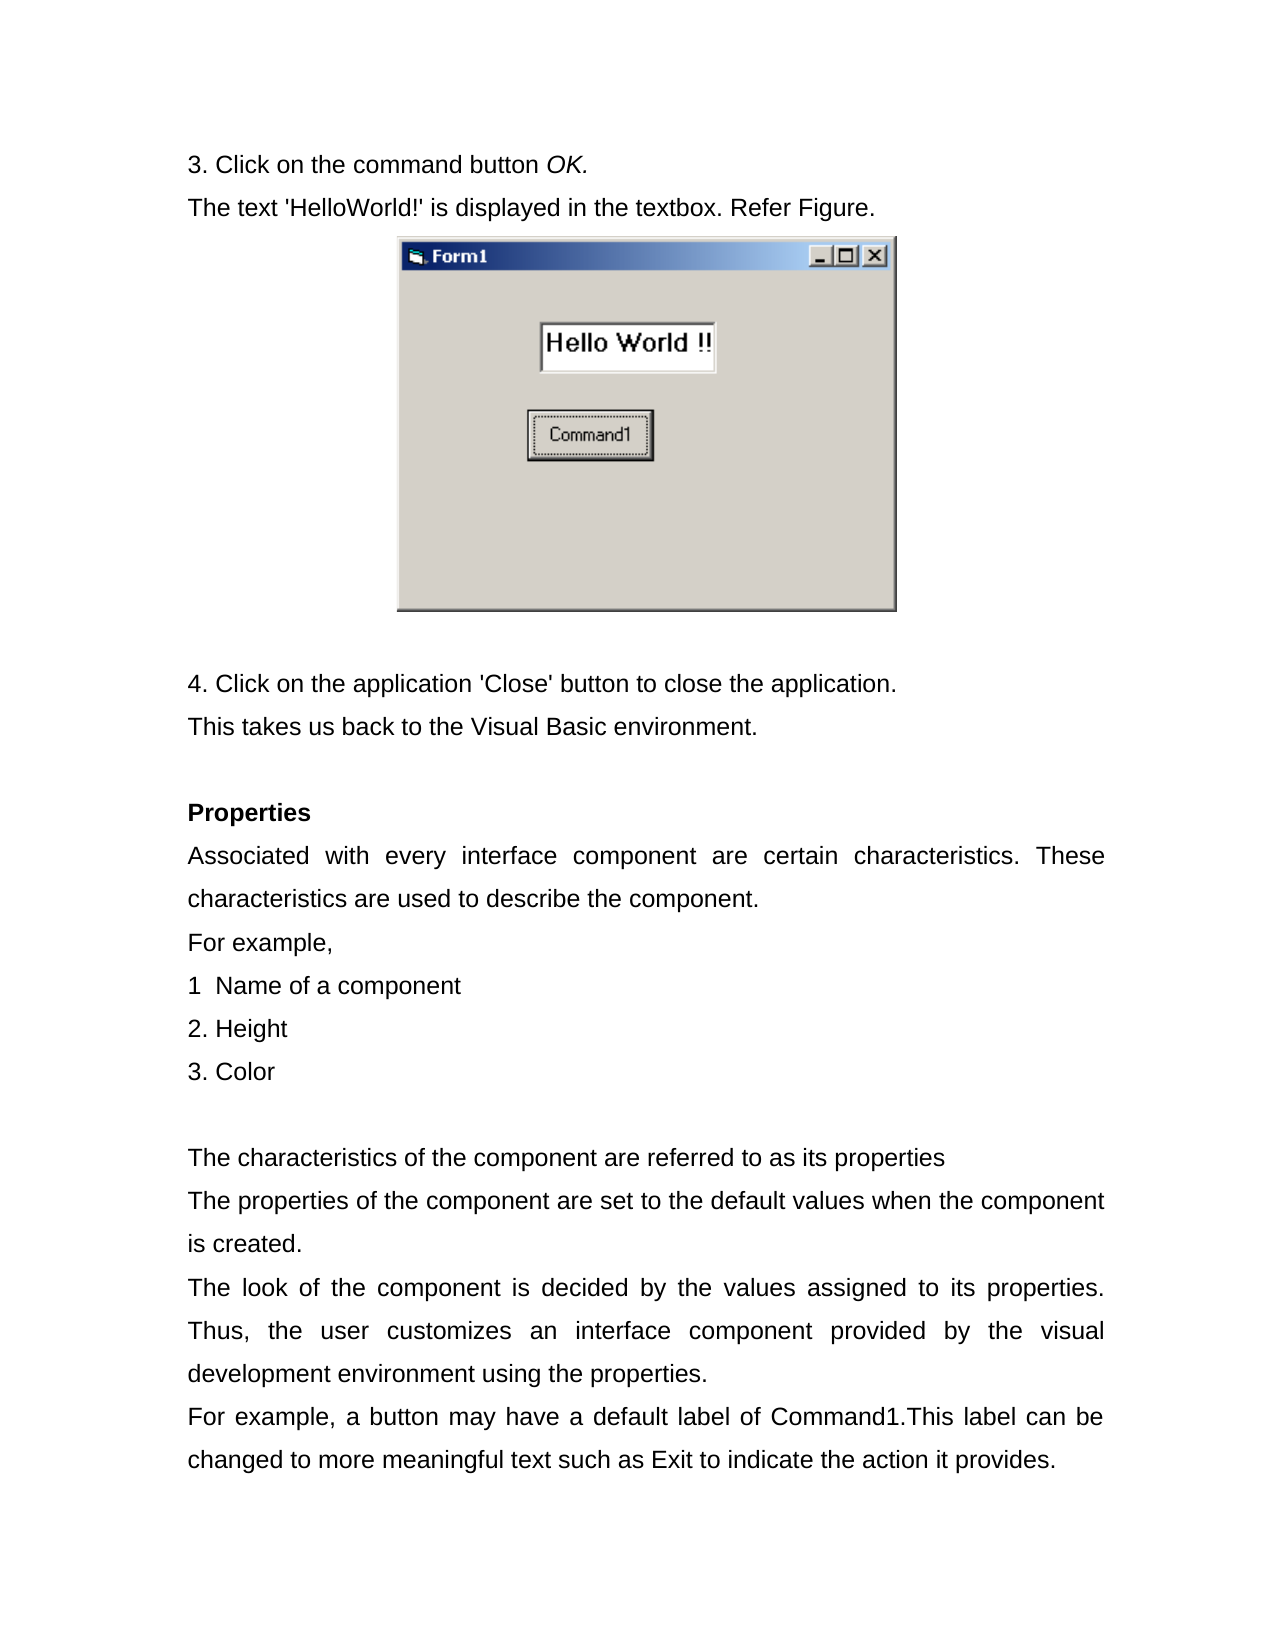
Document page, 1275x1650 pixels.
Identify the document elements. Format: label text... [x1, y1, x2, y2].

text Associated with every interface component are certain characteristics. These characteristics are used to describe the component. [187, 841, 1106, 913]
text For example, [187, 927, 1106, 956]
text 3. Click on the command button OK. [187, 150, 1106, 179]
text 2. Height [187, 1014, 1106, 1042]
text Properties [187, 798, 1106, 827]
text This takes us back to the Visual Basic environment. [187, 712, 1106, 741]
text The look of the component is decided by the values assigned to its properties. Thus, the user customizes an interface component provided by the visual development environment using the properties. [187, 1272, 1106, 1387]
text 4. Click on the application 'Close' button to close the application. [187, 669, 1106, 697]
text The properties of the component are set to the default values when the component is created. [187, 1186, 1106, 1258]
text 3. Color [187, 1057, 1106, 1086]
text For example, a button may have a default label of Command1.This label can be changed to more meaningful text such as Exit to indicate the action it provides. [187, 1402, 1106, 1474]
text 1 Name of a component [187, 971, 1106, 999]
picture [396, 236, 897, 612]
text The characteristics of the component are referred to as its properties [187, 1143, 1106, 1172]
text The text 'HelloWorld!' is displayed in the textbox. Refer Figure. [187, 193, 1106, 222]
